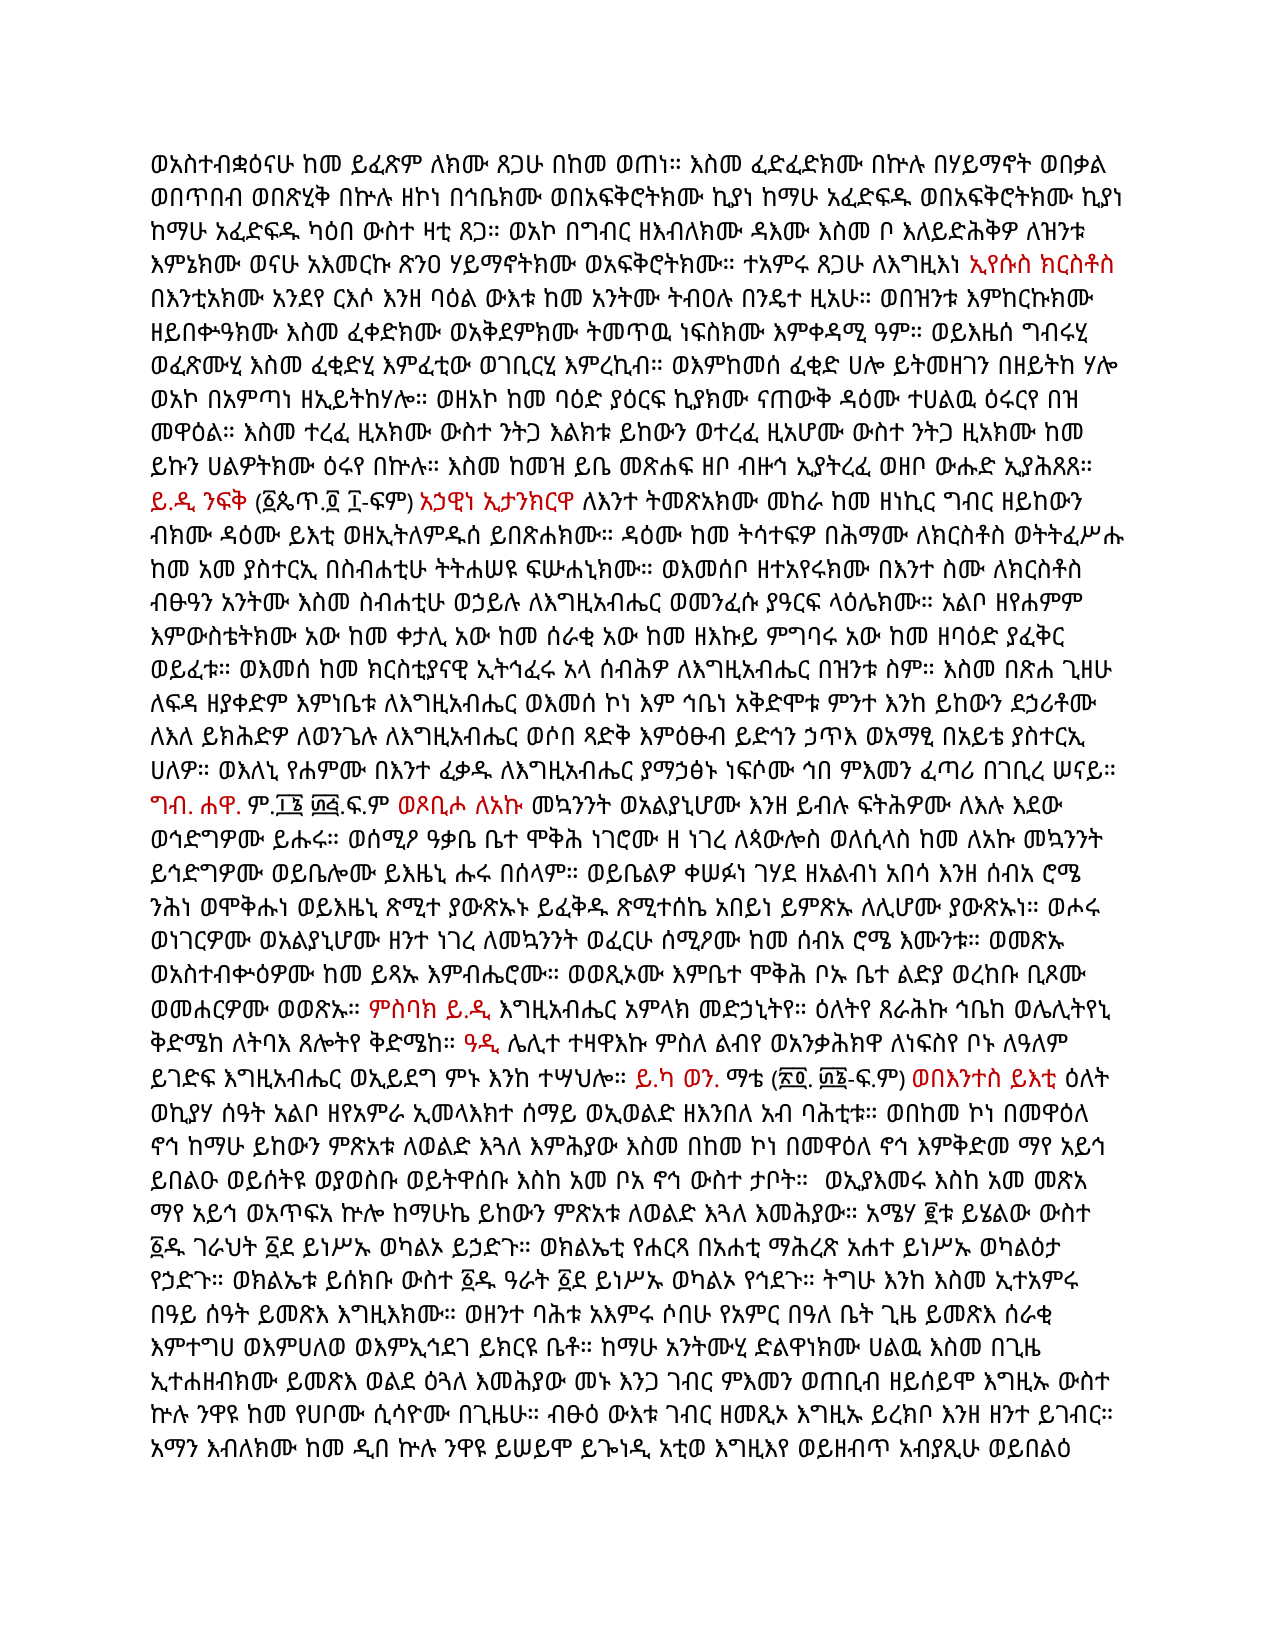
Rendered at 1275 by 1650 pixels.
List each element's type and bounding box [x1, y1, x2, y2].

text [150, 150, 1125, 1463]
